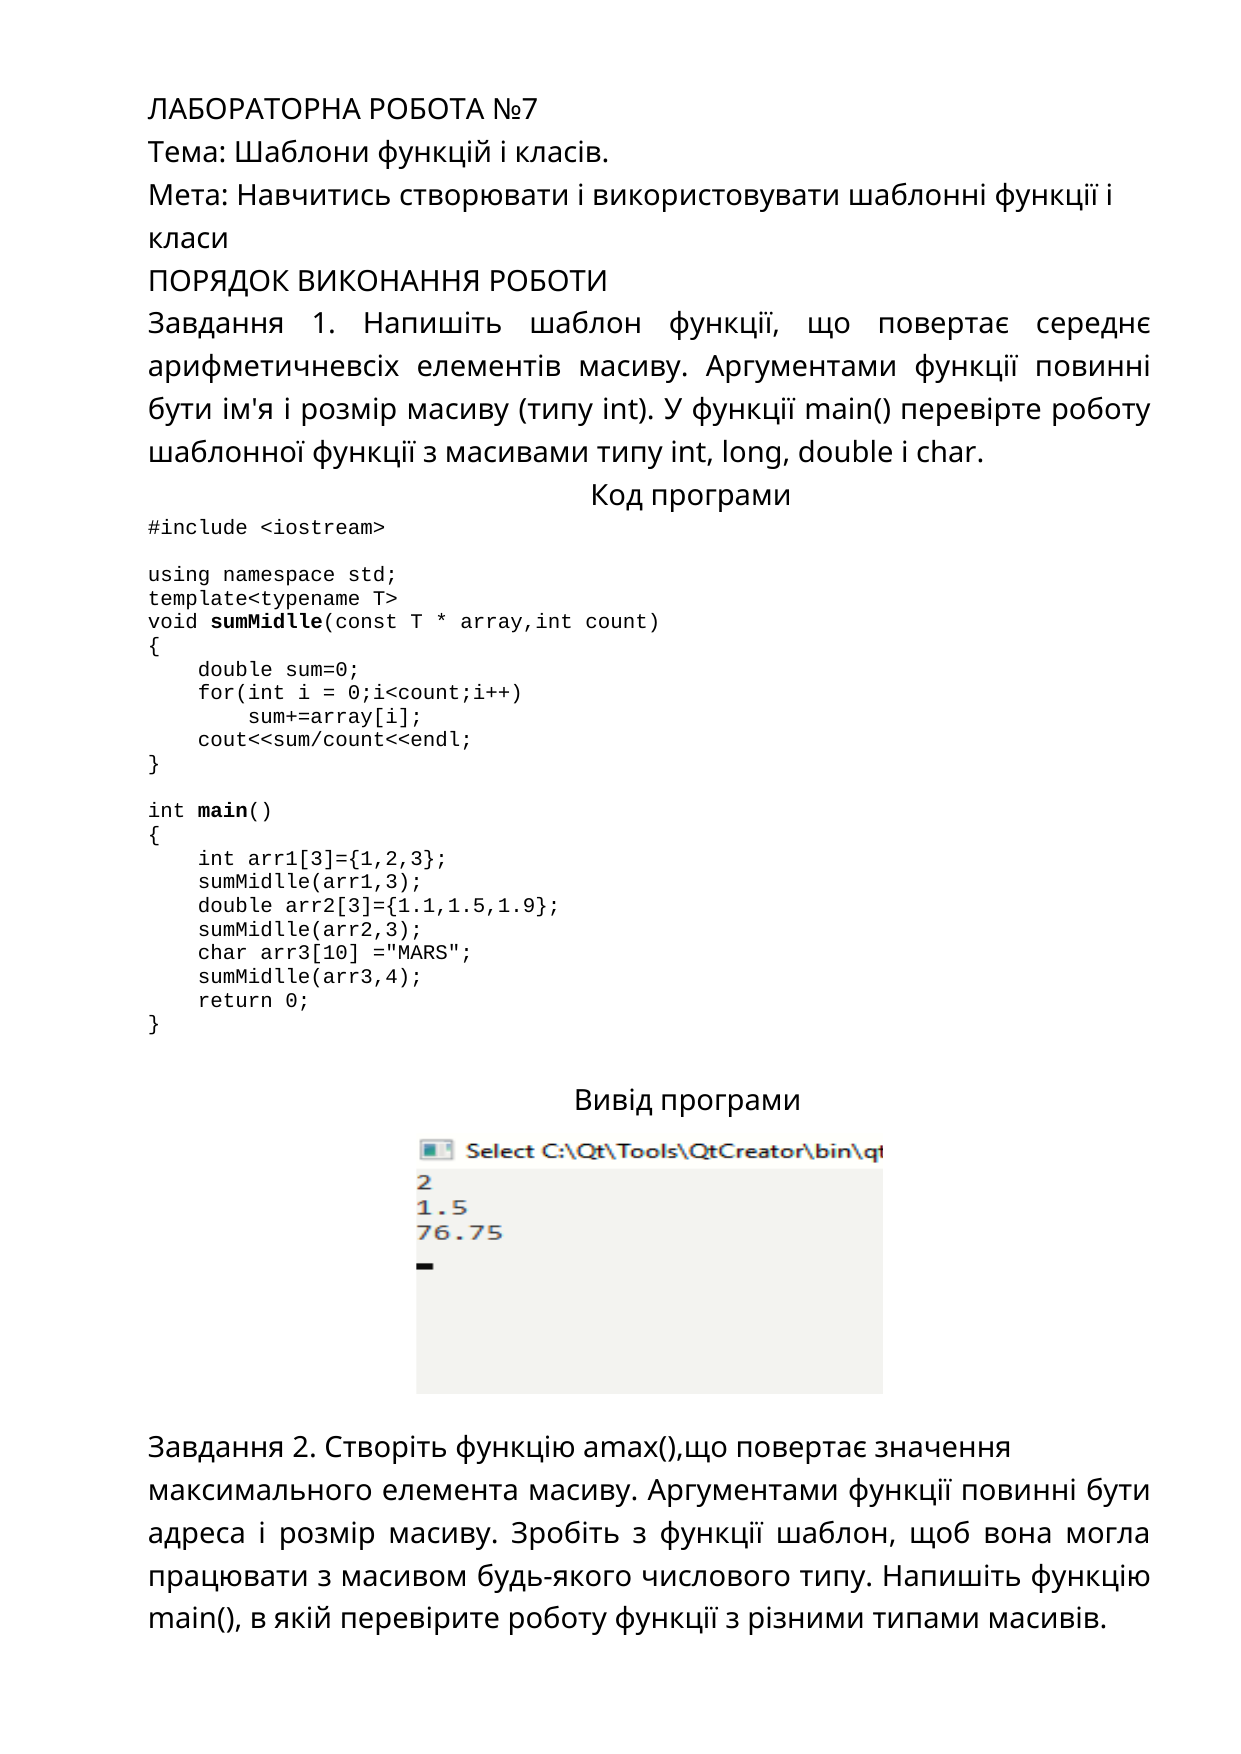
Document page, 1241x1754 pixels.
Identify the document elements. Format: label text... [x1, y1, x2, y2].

text sumMidlle(arr1,3); [148, 871, 1152, 895]
text using namespace std; [148, 564, 1152, 588]
text Завдання 1. Напишіть шаблон функції, що повертає середнє арифметичневсіх елементів масиву. Аргументами функції повинні бути ім'я і розмір масиву (типу int). У функції main() перевірте роботу шаблонної функції з масивами типу int, long, double і char. [148, 303, 1152, 471]
text } [148, 753, 1152, 777]
text char arr3[10] ="MARS"; [148, 942, 1152, 966]
text Тема: Шаблони функцій і класів. [148, 131, 1152, 171]
text Завдання 2. Створіть функцію аmaх(),що повертає значення [148, 1426, 1152, 1466]
text максимального елемента масиву. Аргументами функції повинні бути адреса і розмір масиву. Зробіть з функції шаблон, щоб вона могла працювати з масивом будь-якого числового типу. Напишіть функцію main(), в якій перевірите роботу функції з різними типами масивів. [148, 1469, 1152, 1637]
text sum+=array[i]; [148, 706, 1152, 729]
text sumMidlle(arr3,4); [148, 966, 1152, 989]
text sumMidlle(arr2,3); [148, 919, 1152, 942]
text double arr2[3]={1.1,1.5,1.9}; [148, 895, 1152, 919]
text for(int i = 0;i<count;i++) [148, 682, 1152, 706]
text Мета: Навчитись створювати і використовувати шаблонні функції і класи [148, 174, 1152, 257]
text { [148, 824, 1152, 848]
text Вивід програми [148, 1080, 1152, 1119]
text Код програми [148, 474, 1152, 513]
text #include <iostream> [148, 517, 1152, 540]
text void sumMidlle(const T * array,int count) [148, 611, 1152, 635]
text double sum=0; [148, 658, 1152, 682]
text template<typename T> [148, 588, 1152, 611]
text } [148, 1013, 1152, 1037]
text cout<<sum/count<<endl; [148, 729, 1152, 753]
text return 0; [148, 989, 1152, 1013]
text ПОРЯДОК ВИКОНАННЯ РОБОТИ [148, 260, 1152, 299]
text ЛАБОРАТОРНА РОБОТА №7 [148, 88, 1152, 128]
text { [148, 635, 1152, 658]
text int arr1[3]={1,2,3}; [148, 848, 1152, 871]
text int main() [148, 800, 1152, 824]
picture [416, 1133, 883, 1394]
